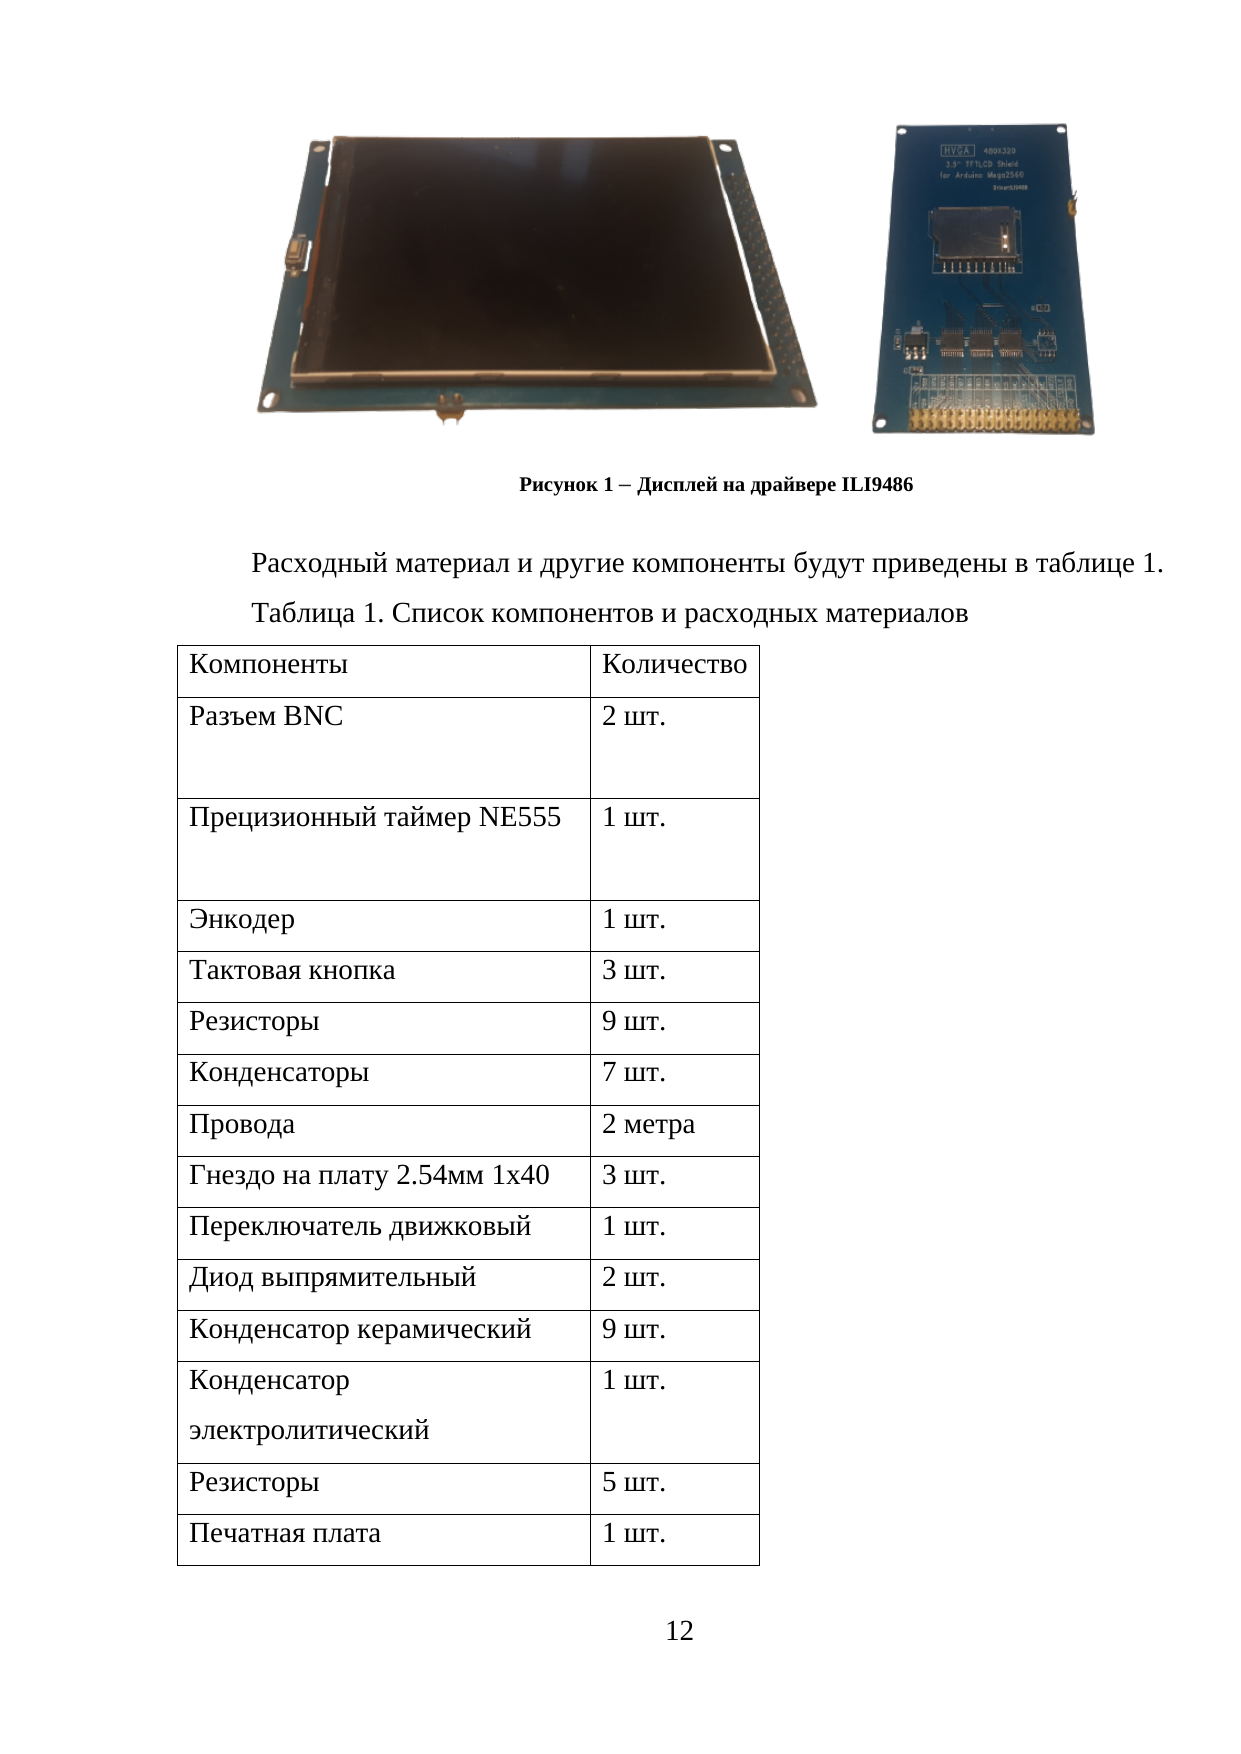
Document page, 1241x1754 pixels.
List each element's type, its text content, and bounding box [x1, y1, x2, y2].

table_cell 1 шт. [591, 1208, 759, 1258]
table_cell 1 шт. [591, 799, 759, 900]
text Рисунок 1 – Дисплей на драйвере ILI9486 [637, 471, 1181, 496]
table_cell Прецизионный таймер NE555 [178, 799, 590, 900]
table_cell Тактовая кнопка [178, 952, 590, 1002]
table_cell 3 шт. [591, 1157, 759, 1207]
table_cell 2 шт. [591, 1260, 759, 1310]
table_cell Гнездо на плату 2.54мм 1х40 [178, 1157, 590, 1207]
table_cell 7 шт. [591, 1055, 759, 1105]
table_cell 5 шт. [591, 1464, 759, 1514]
picture [247, 118, 1112, 455]
table_cell 1 шт. [591, 901, 759, 951]
table_cell 1 шт. [591, 1515, 759, 1565]
table_cell 9 шт. [591, 1003, 759, 1053]
table_cell Энкодер [178, 901, 590, 951]
text Рисунок 1 – Дисплей на драйвере ILI9486 [177, 471, 619, 496]
table_cell Резисторы [178, 1003, 590, 1053]
table_cell Конденсатор керамический [178, 1311, 590, 1361]
table_header Количество [591, 646, 759, 697]
table_cell Конденсаторы [178, 1055, 590, 1105]
text Расходный материал и другие компоненты будут приведены в таблице 1. [177, 545, 1181, 578]
table_cell Печатная плата [178, 1515, 590, 1565]
table_cell Переключатель движковый [178, 1208, 590, 1258]
table_cell 9 шт. [591, 1311, 759, 1361]
table_header Компоненты [178, 646, 590, 697]
table_cell 2 шт. [591, 698, 759, 798]
table_cell 2 метра [591, 1106, 759, 1156]
table_cell Резисторы [178, 1464, 590, 1514]
table_cell Диод выпрямительный [178, 1260, 590, 1310]
table_cell Разъем BNC [178, 698, 590, 798]
table_cell Провода [178, 1106, 590, 1156]
table_cell 3 шт. [591, 952, 759, 1002]
table_cell 1 шт. [591, 1362, 759, 1463]
text Таблица 1. Список компонентов и расходных материалов [177, 595, 1181, 629]
table_cell Конденсатор электролитический [178, 1362, 590, 1463]
